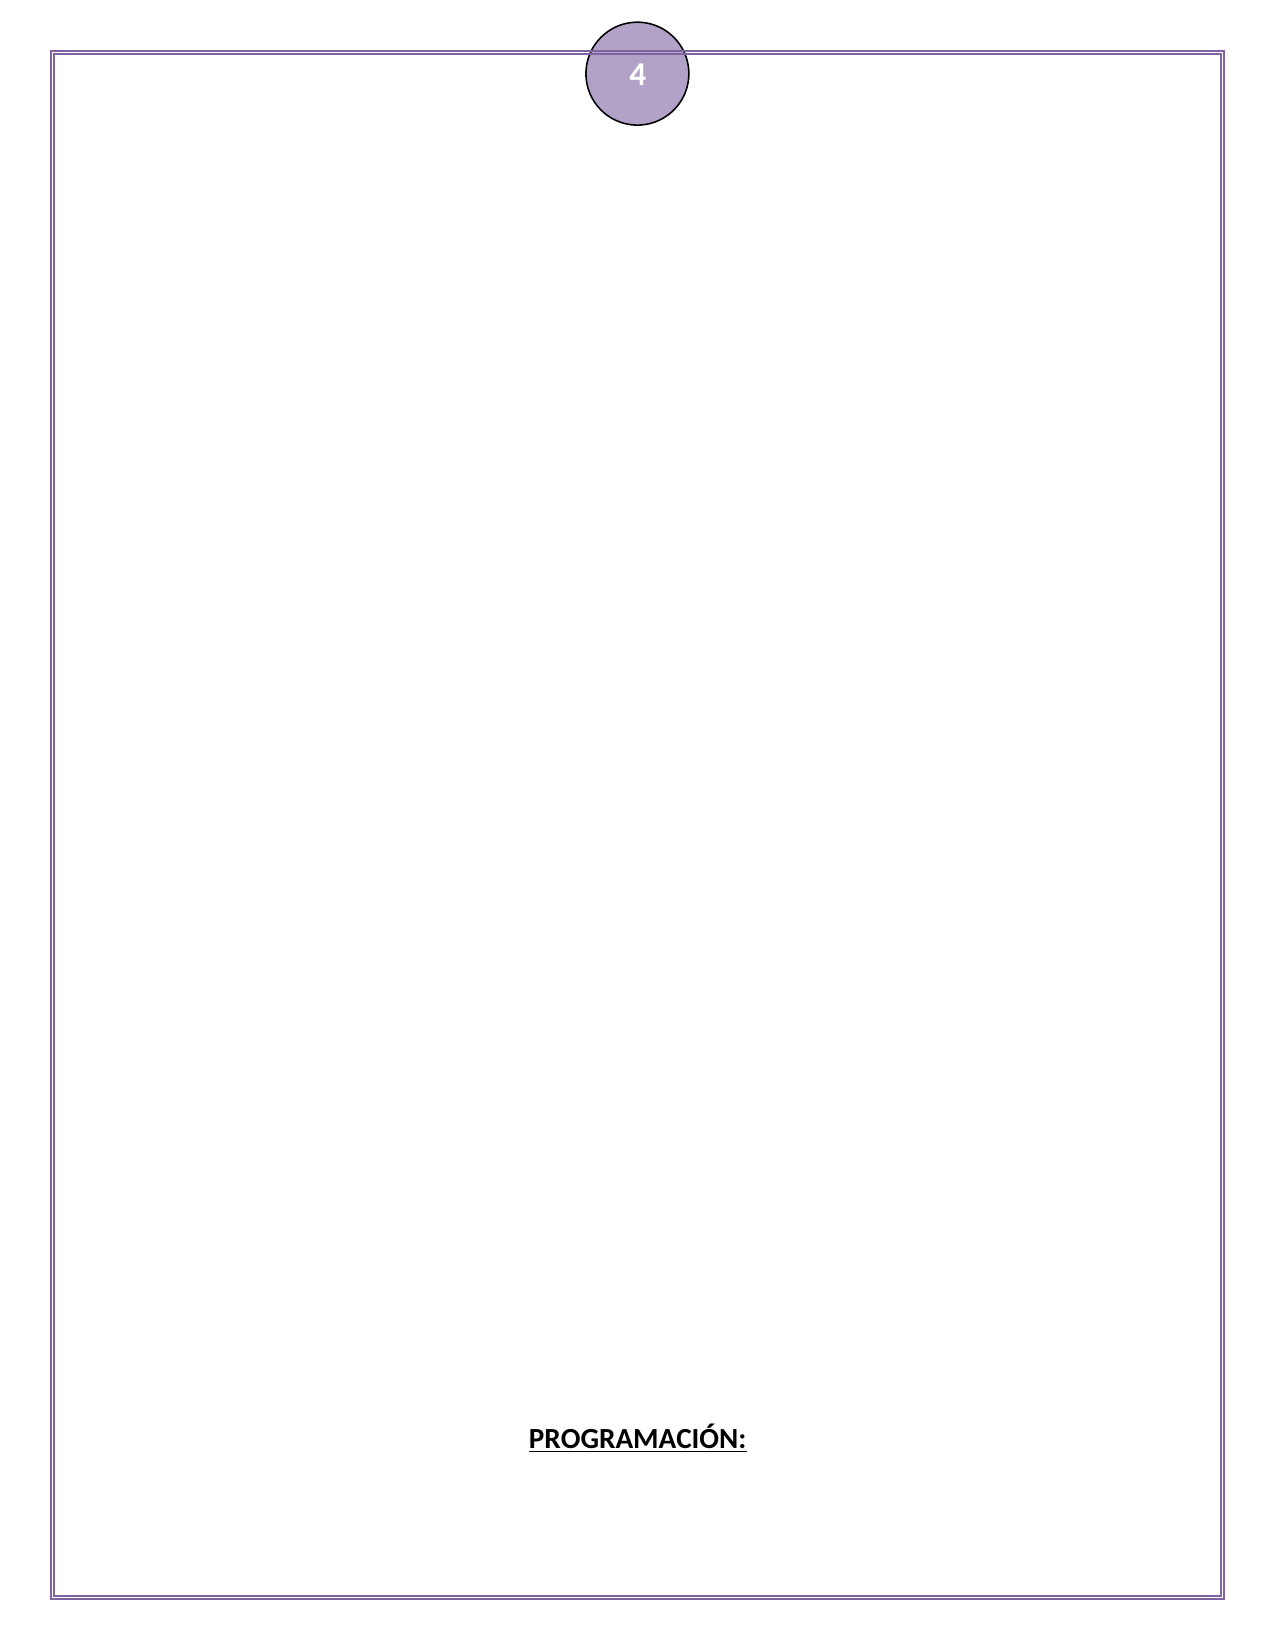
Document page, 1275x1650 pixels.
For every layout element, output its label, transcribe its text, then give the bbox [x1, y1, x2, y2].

text PROGRAMACIÓN: [177, 1420, 1098, 1456]
